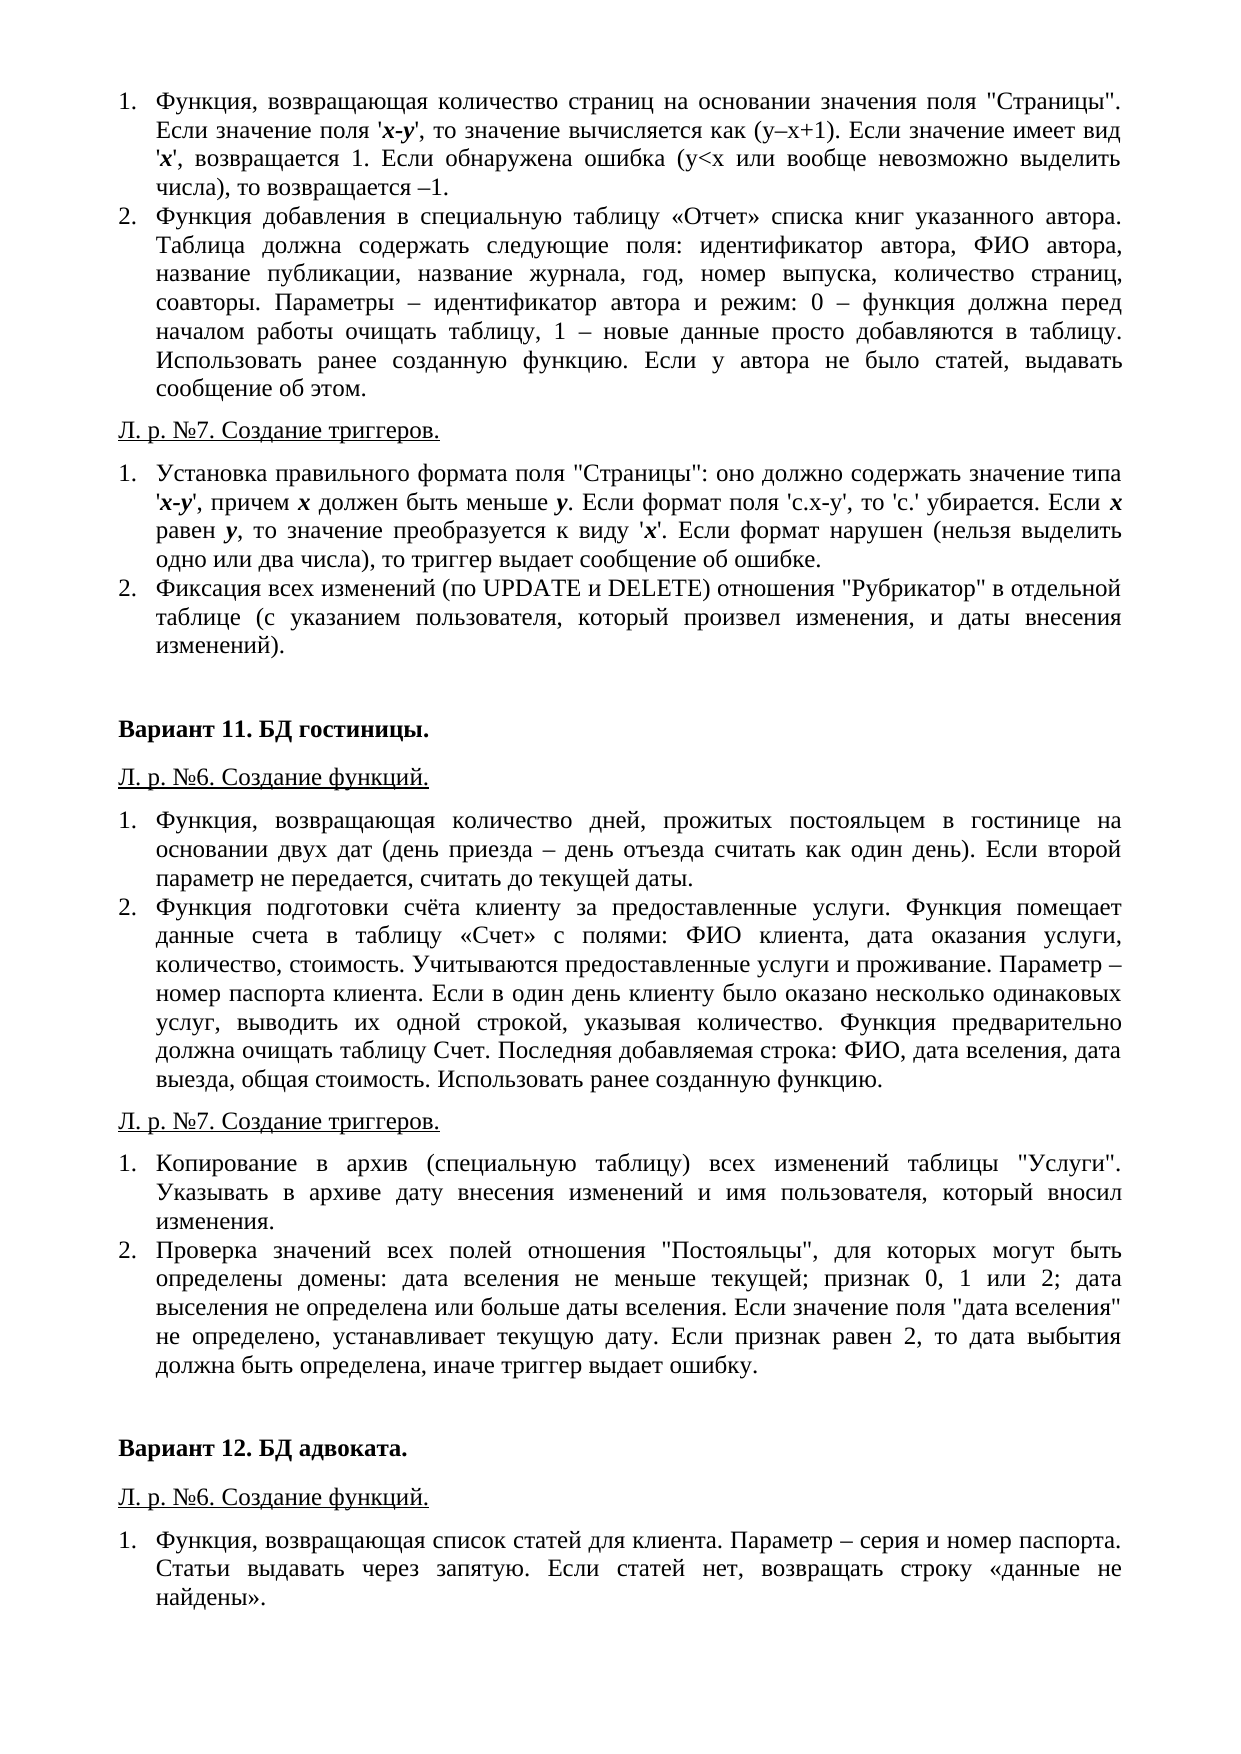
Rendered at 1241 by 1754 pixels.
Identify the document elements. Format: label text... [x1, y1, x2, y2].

list Функция подготовки счёта клиенту за предоставленные услуги. Функция помещает данные счета в таблицу «Счет» с полями: ФИО клиента, дата оказания услуги, количество, стоимость. Учитываются предоставленные услуги и проживание. Параметр – номер паспорта клиента. Если в один день клиенту было оказано несколько одинаковых услуг, выводить их одной строкой, указывая количество. Функция предварительно должна очищать таблицу Счет. Последняя добавляемая строка: ФИО, дата вселения, дата выезда, общая стоимость. Использовать ранее созданную функцию. [118, 892, 1122, 1093]
text Л. р. №7. Создание триггеров. [118, 1106, 1134, 1134]
text Л. р. №6. Создание функций. [118, 762, 1134, 791]
list Функция, возвращающая количество дней, прожитых постояльцем в гостинице на основании двух дат (день приезда – день отъезда считать как один день). Если второй параметр не передается, считать до текущей даты. [118, 805, 1122, 892]
subtitle Вариант 11. БД гостиницы. [118, 714, 1134, 742]
list Фиксация всех изменений (по UPDATE и DELETE) отношения "Рубрикатор" в отдельной таблице (с указанием пользователя, который произвел изменения, и даты внесения изменений). [118, 573, 1122, 659]
list Функция, возвращающая список статей для клиента. Параметр – серия и номер паспорта. Статьи выдавать через запятую. Если статей нет, возвращать строку «данные не найдены». [118, 1525, 1122, 1611]
subtitle Вариант 12. БД адвоката. [118, 1433, 1134, 1462]
list Проверка значений всех полей отношения "Постояльцы", для которых могут быть определены домены: дата вселения не меньше текущей; признак 0, 1 или 2; дата выселения не определена или больше даты вселения. Если значение поля "дата вселения" не определено, устанавливает текущую дату. Если признак равен 2, то дата выбытия должна быть определена, иначе триггер выдает ошибку. [118, 1235, 1122, 1378]
text Л. р. №6. Создание функций. [118, 1482, 1134, 1511]
list Копирование в архив (специальную таблицу) всех изменений таблицы "Услуги". Указывать в архиве дату внесения изменений и имя пользователя, который вносил изменения. [118, 1148, 1122, 1235]
text Л. р. №7. Создание триггеров. [118, 415, 1134, 443]
list Установка правильного формата поля "Страницы": оно должно содержать значение типа 'x-y', причем x должен быть меньше y. Если формат поля 'c.x-y', то 'c.' убирается. Если x равен y, то значение преобразуется к виду 'х'. Если формат нарушен (нельзя выделить одно или два числа), то триггер выдает сообщение об ошибке. [118, 458, 1122, 573]
list Функция, возвращающая количество страниц на основании значения поля "Страницы". Если значение поля 'х-y', то значение вычисляется как (y–x+1). Если значение имеет вид 'х', возвращается 1. Если обнаружена ошибка (y<x или вообще невозможно выделить числа), то возвращается –1. [118, 86, 1122, 201]
list Функция добавления в специальную таблицу «Отчет» списка книг указанного автора. Таблица должна содержать следующие поля: идентификатор автора, ФИО автора, название публикации, название журнала, год, номер выпуска, количество страниц, соавторы. Параметры – идентификатор автора и режим: 0 – функция должна перед началом работы очищать таблицу, 1 – новые данные просто добавляются в таблицу. Использовать ранее созданную функцию. Если у автора не было статей, выдавать сообщение об этом. [118, 201, 1123, 402]
